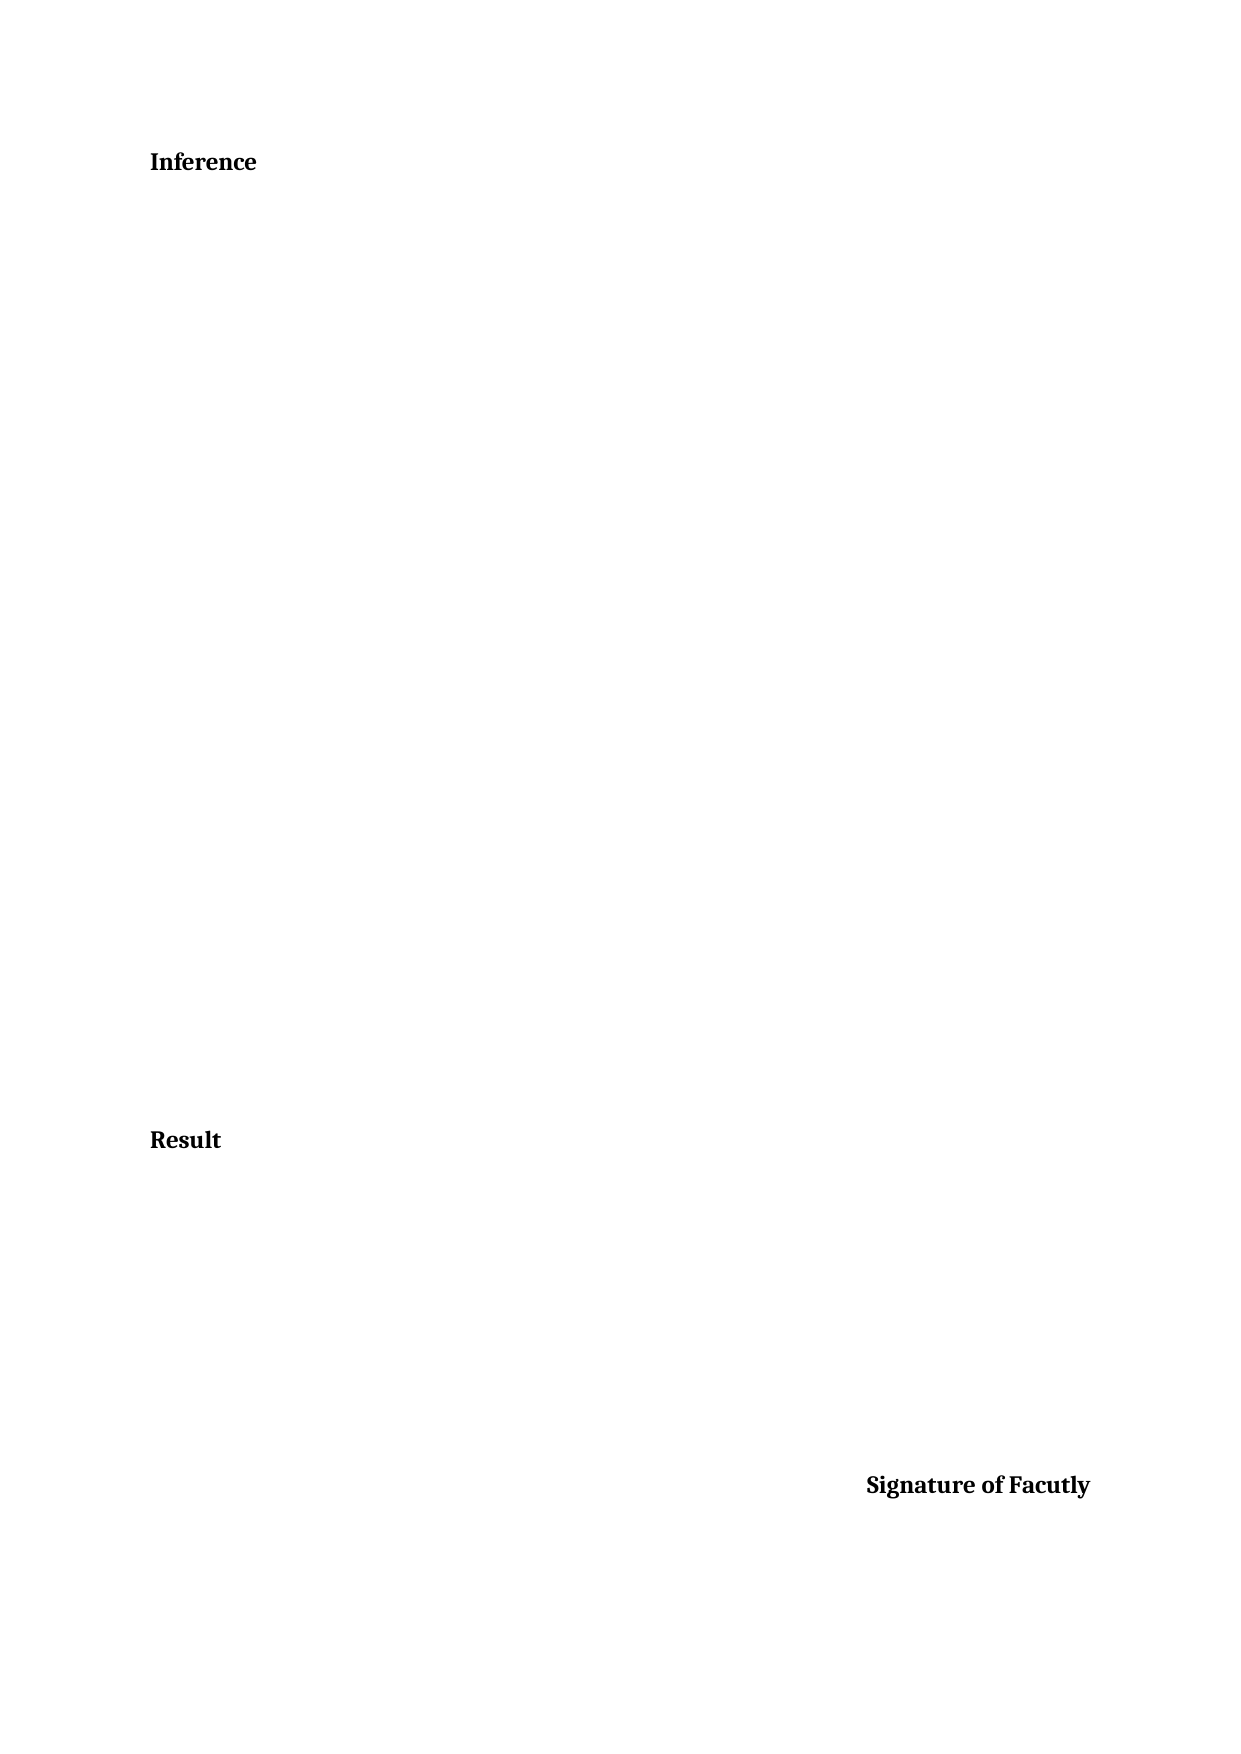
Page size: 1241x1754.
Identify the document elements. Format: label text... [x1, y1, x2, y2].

text Inference [150, 148, 1137, 177]
text Signature of Facutly [148, 1471, 1090, 1500]
text Result [150, 1126, 1137, 1154]
